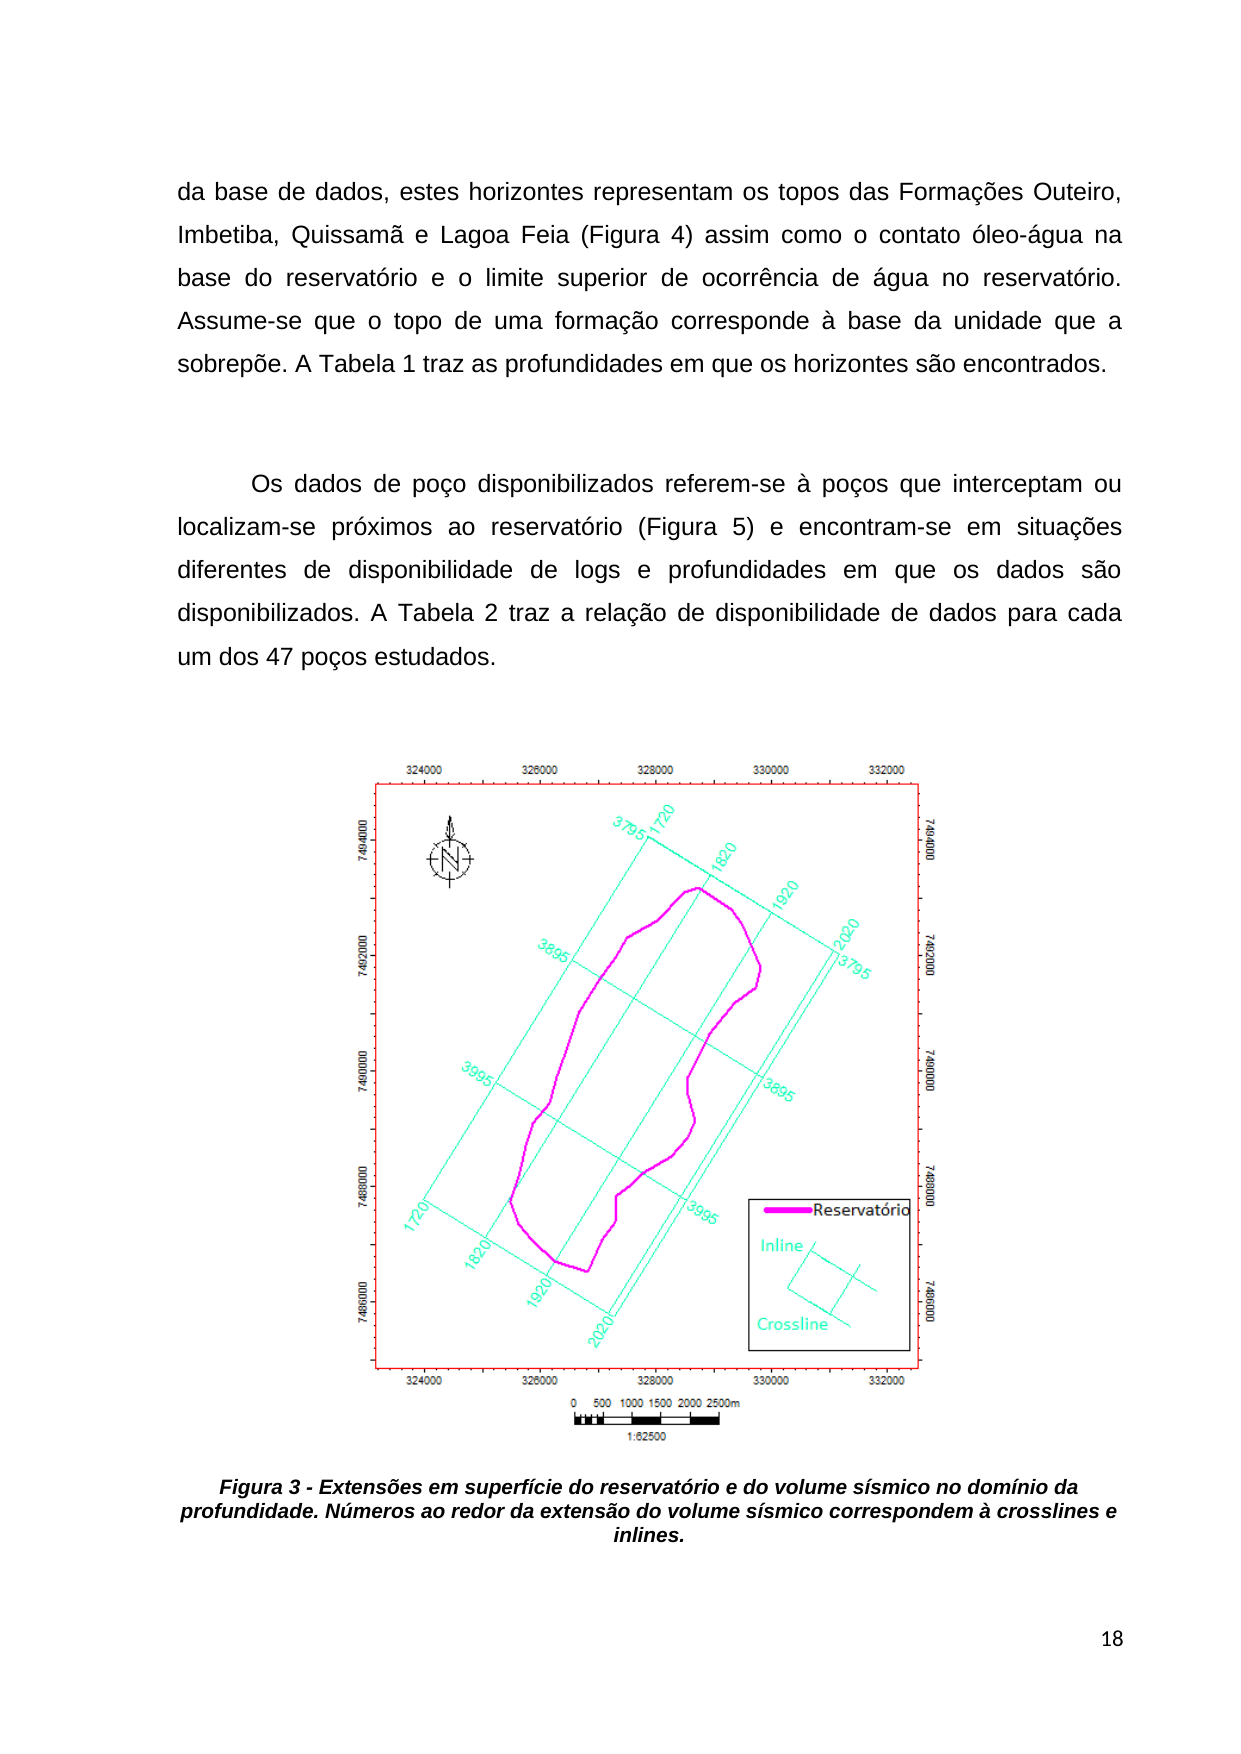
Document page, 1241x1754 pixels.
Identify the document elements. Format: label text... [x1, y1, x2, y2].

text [177, 177, 1123, 378]
text Os dados de poço disponibilizados referem-se à poços que interceptam ou localizam-se próximos ao reservatório (Figura 5) e encontram-se em situações diferentes de disponibilidade de logs e profundidades em que os dados são disponibilizados. A Tabela 2 traz a relação de disponibilidade de dados para cada um dos 47 poços estudados. [177, 469, 1123, 670]
text Figura 3 - Extensões em superfície do reservatório e do volume sísmico no domínio da profundidade. Números ao redor da extensão do volume sísmico correspondem à crosslines e inlines. [177, 1474, 1123, 1546]
picture [343, 761, 957, 1456]
